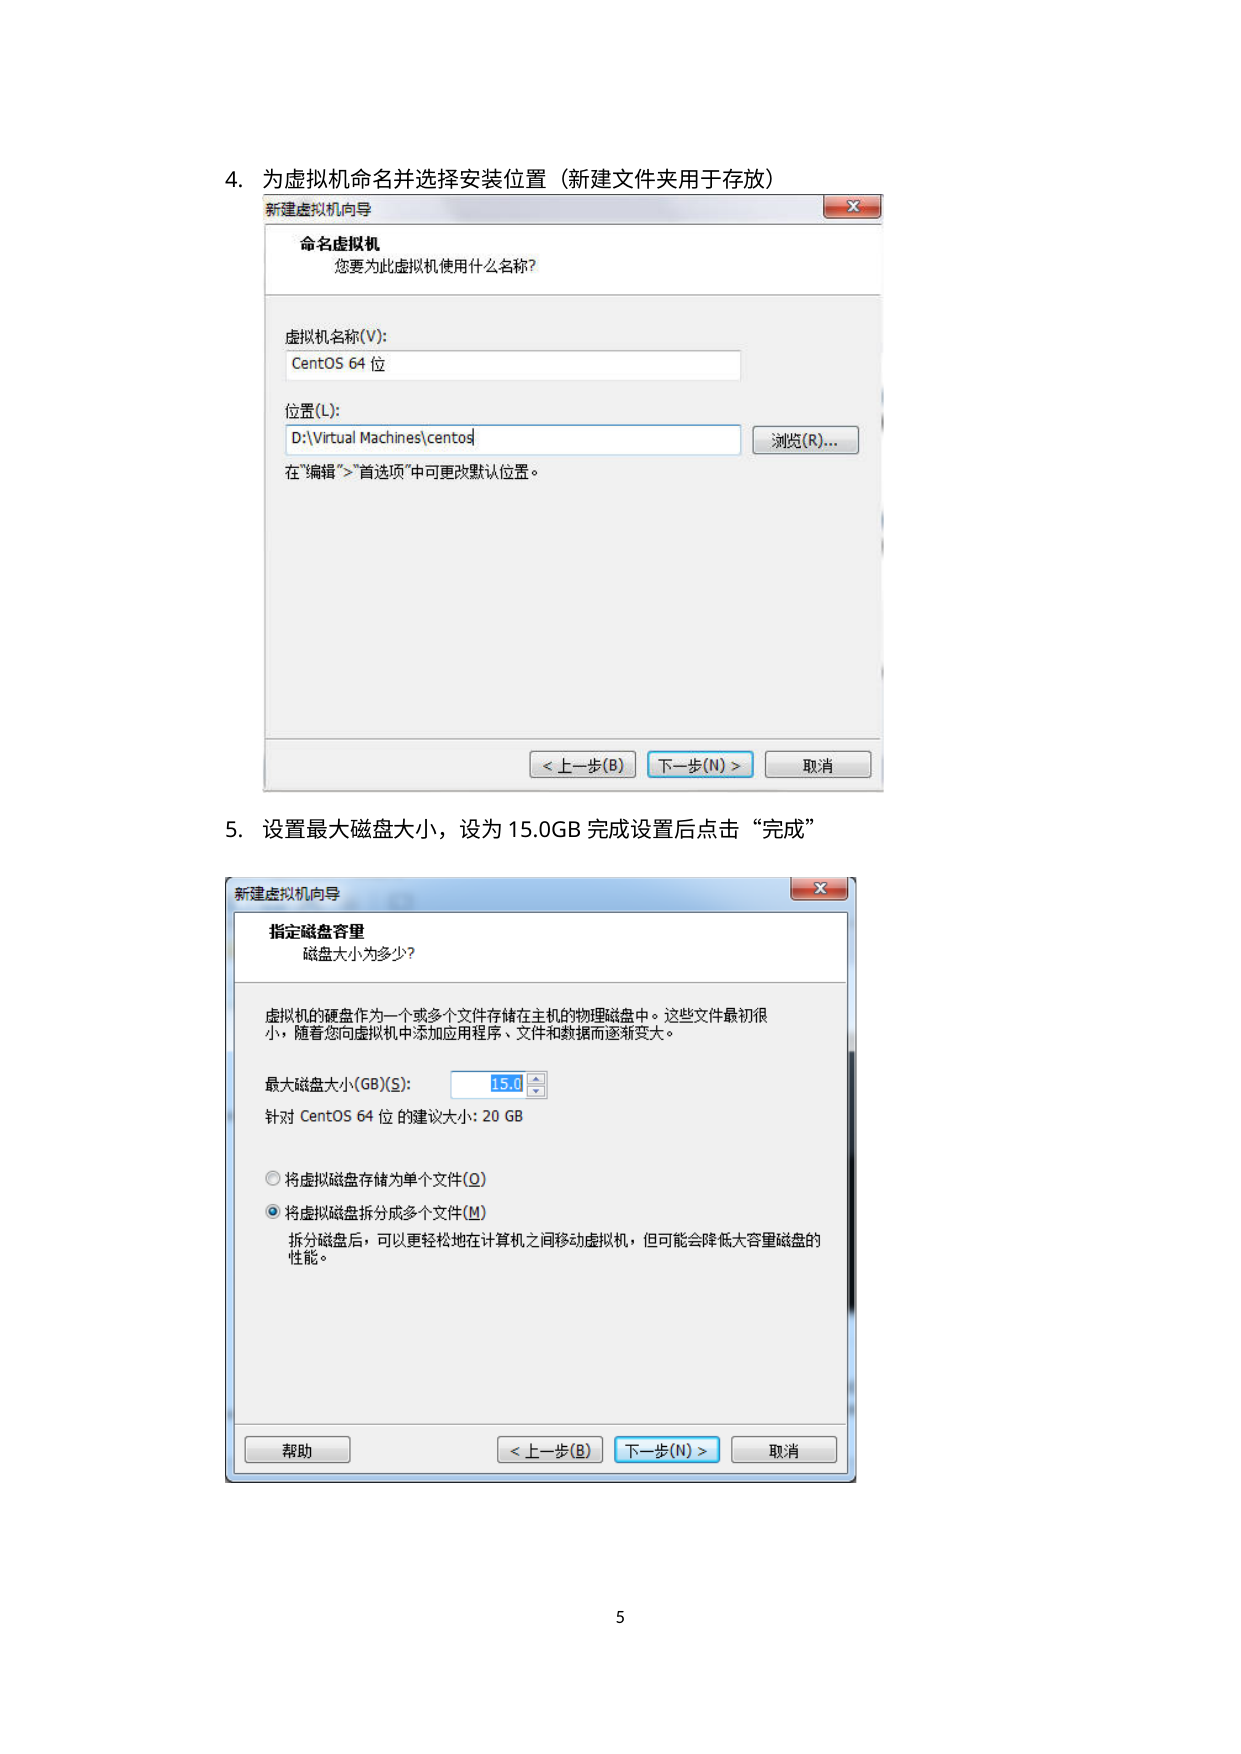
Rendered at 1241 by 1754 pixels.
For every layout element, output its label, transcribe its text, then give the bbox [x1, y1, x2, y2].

picture [225, 877, 857, 1483]
list 设置最大磁盘大小，设为15.0GB 完成设置后点击“完成” [225, 812, 1053, 844]
picture [262, 194, 884, 793]
